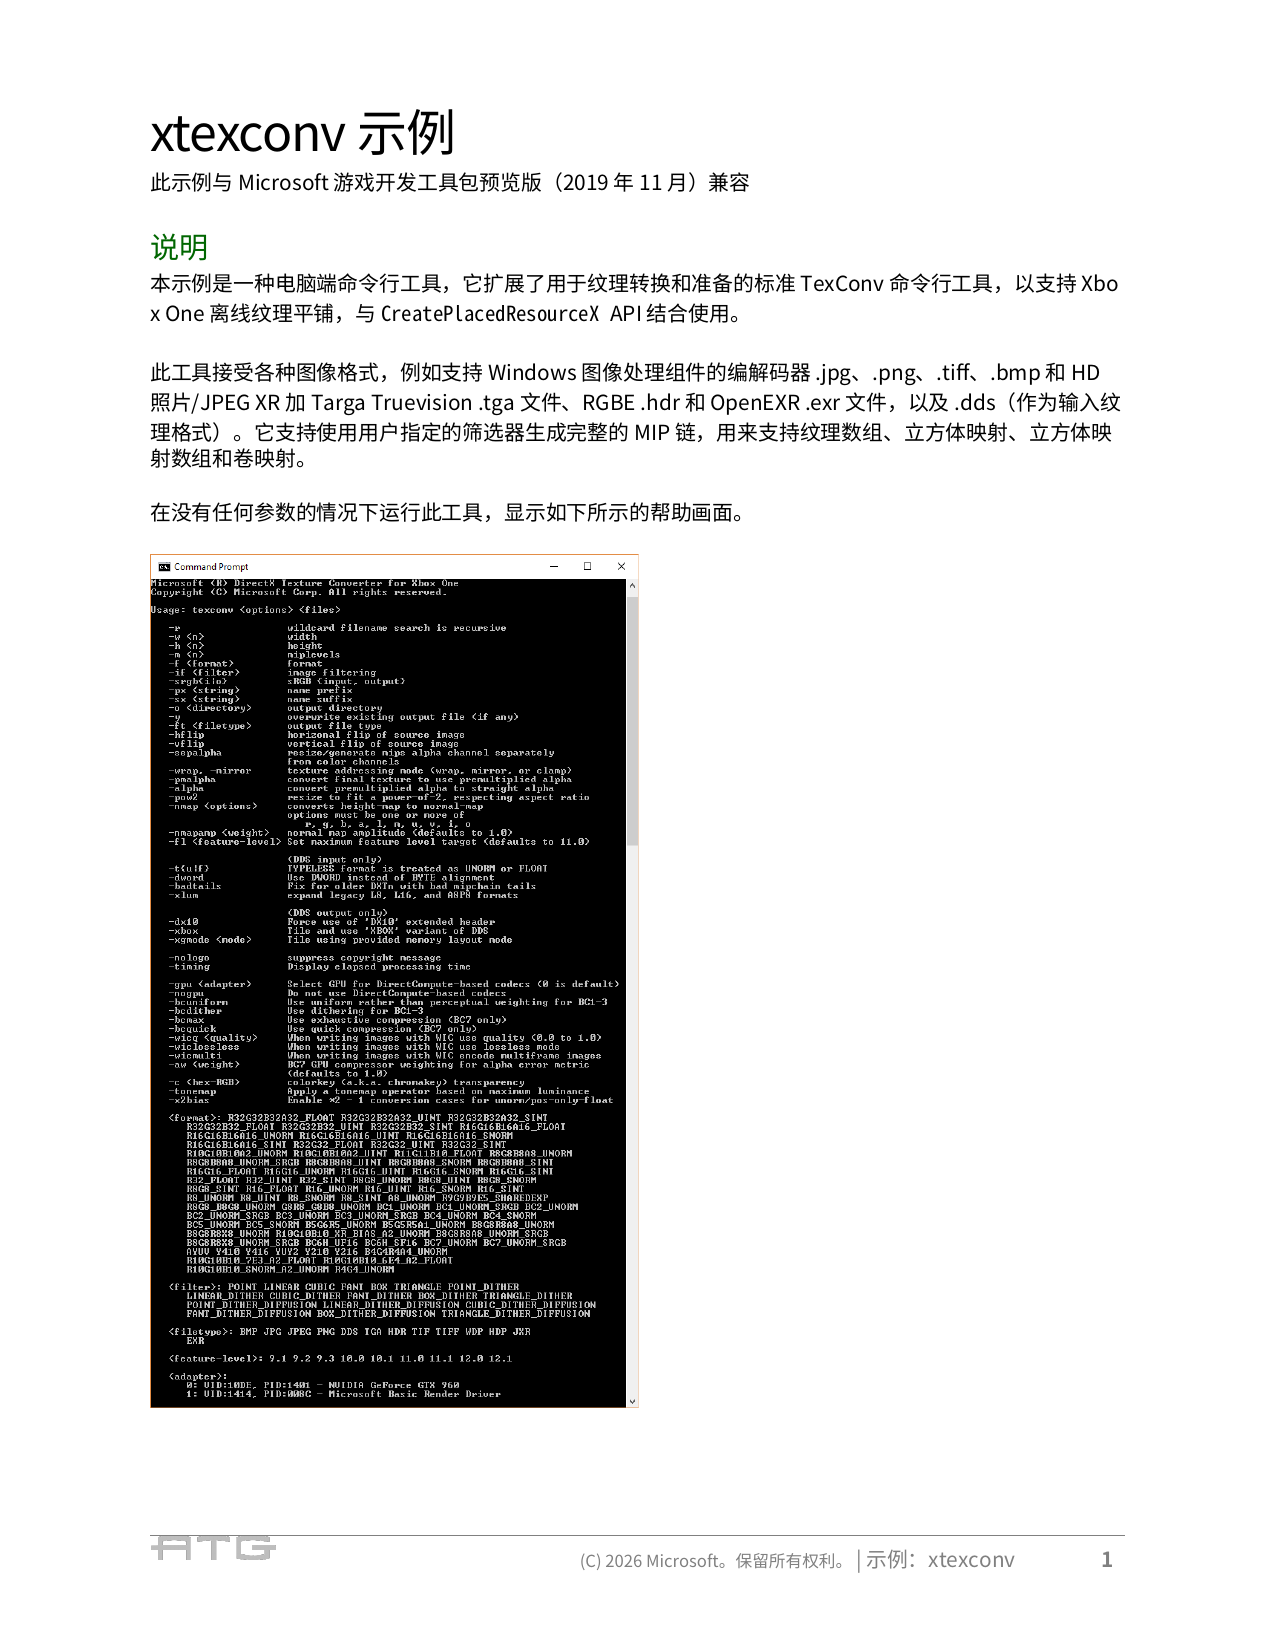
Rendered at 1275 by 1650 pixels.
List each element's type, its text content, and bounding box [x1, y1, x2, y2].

subtitle 说明 [150, 225, 1125, 267]
text 本示例是一种电脑端命令行工具，它扩展了用于纹理转换和准备的标准 TexConv 命令行工具，以支持 Xbox One 离线纹理平铺，与 CreatePlacedResourceX API 结合使用。 [150, 267, 1125, 327]
text 此工具接受各种图像格式，例如支持 Windows 图像处理组件的编解码器 .jpg、.png、.tiff、.bmp 和 HD 照片/JPEG XR 加 Targa Truevision .tga 文件、RGBE .hdr 和 OpenEXR .exr 文件，以及 .dds（作为输入纹理格式）。它支持使用用户指定的筛选器生成完整的 MIP 链，用来支持纹理数组、立方体映射、立方体映射数组和卷映射。 [150, 356, 1125, 472]
title xtexconv 示例 [150, 94, 1125, 166]
picture [151, 1536, 276, 1560]
text 此示例与 Microsoft 游戏开发工具包预览版（2019 年 11 月）兼容 [150, 166, 1125, 196]
picture [150, 554, 639, 1408]
text 在没有任何参数的情况下运行此工具，显示如下所示的帮助画面。 [150, 500, 1125, 526]
